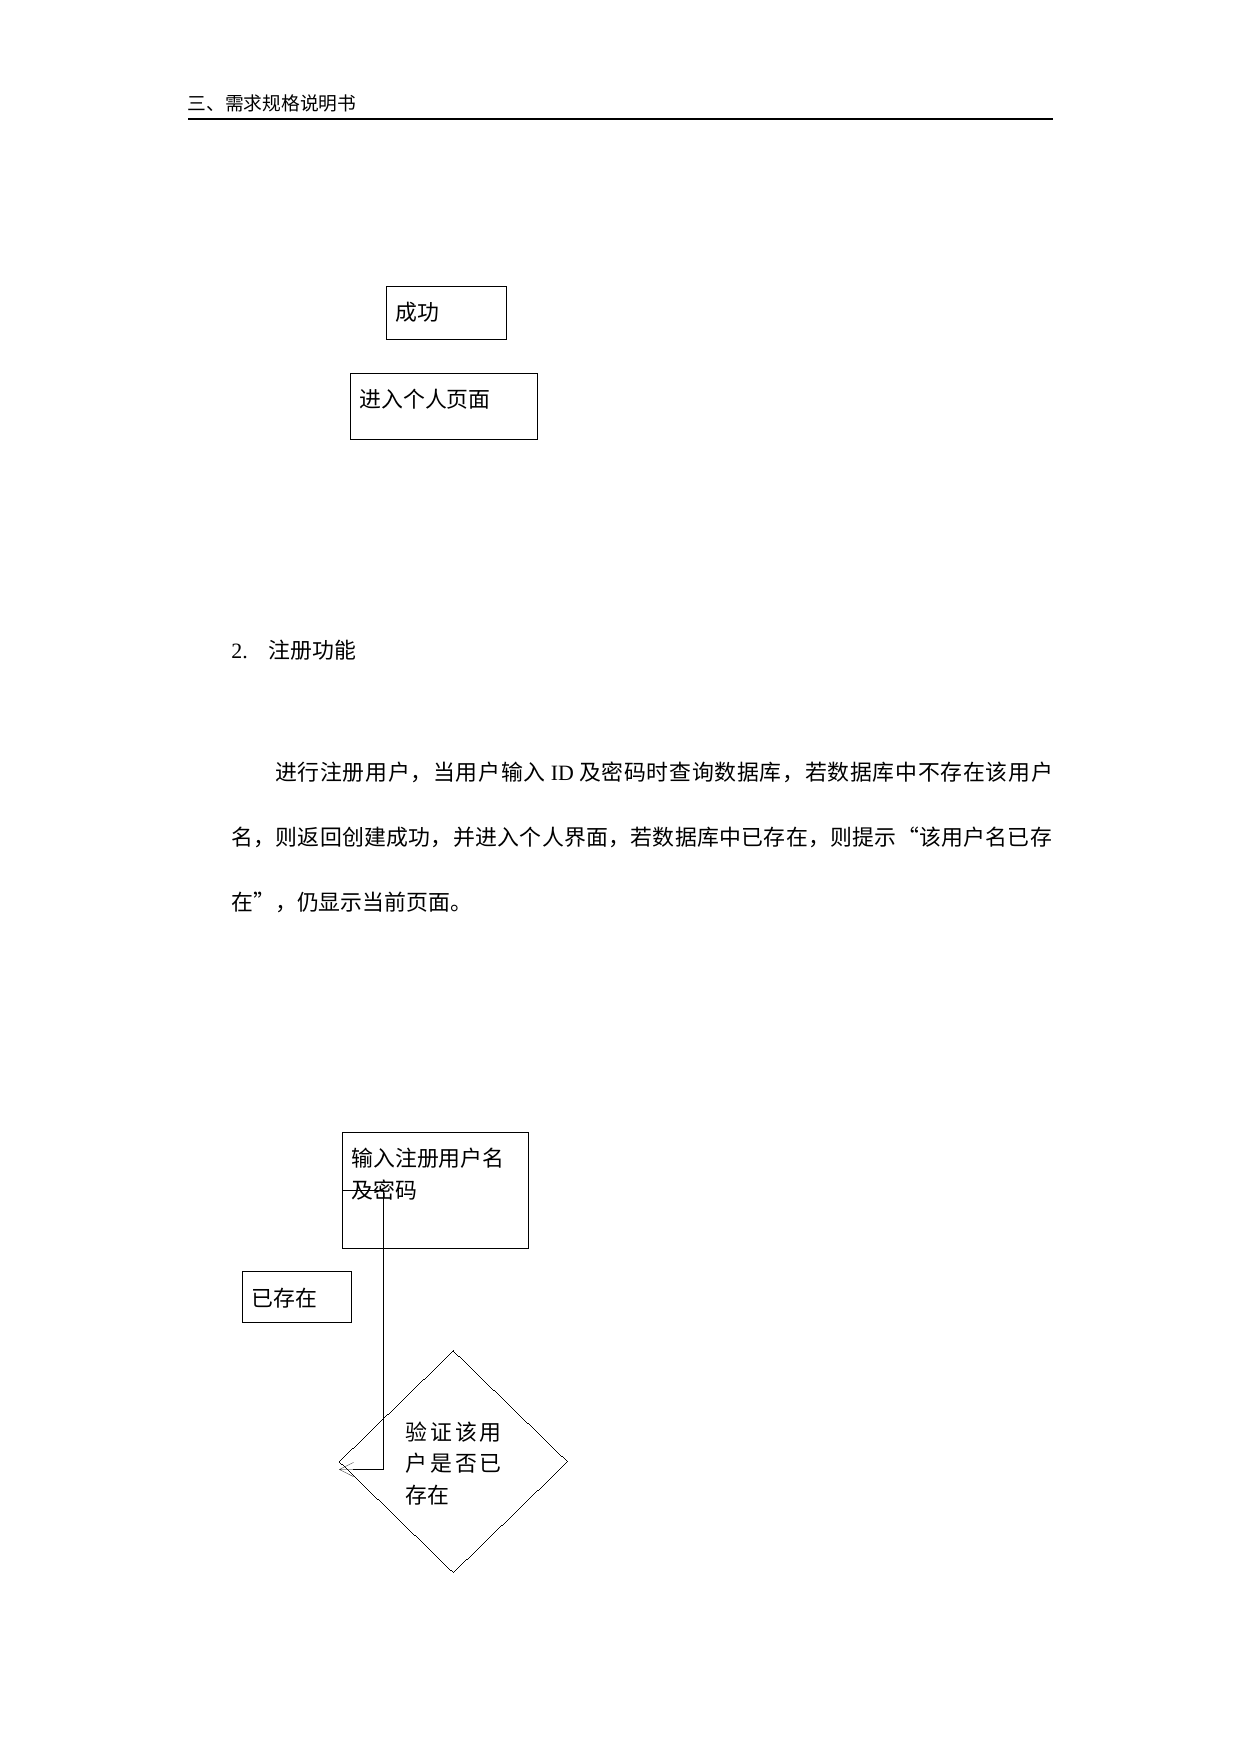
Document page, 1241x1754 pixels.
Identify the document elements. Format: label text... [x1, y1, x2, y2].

list 注册功能 [231, 633, 1053, 665]
text 进行注册用户，当用户输入ID及密码时查询数据库，若数据库中不存在该用户名，则返回创建成功，并进入个人界面，若数据库中已存在，则提示“该用户名已存在”，仍显示当前页面。 [231, 754, 1053, 917]
